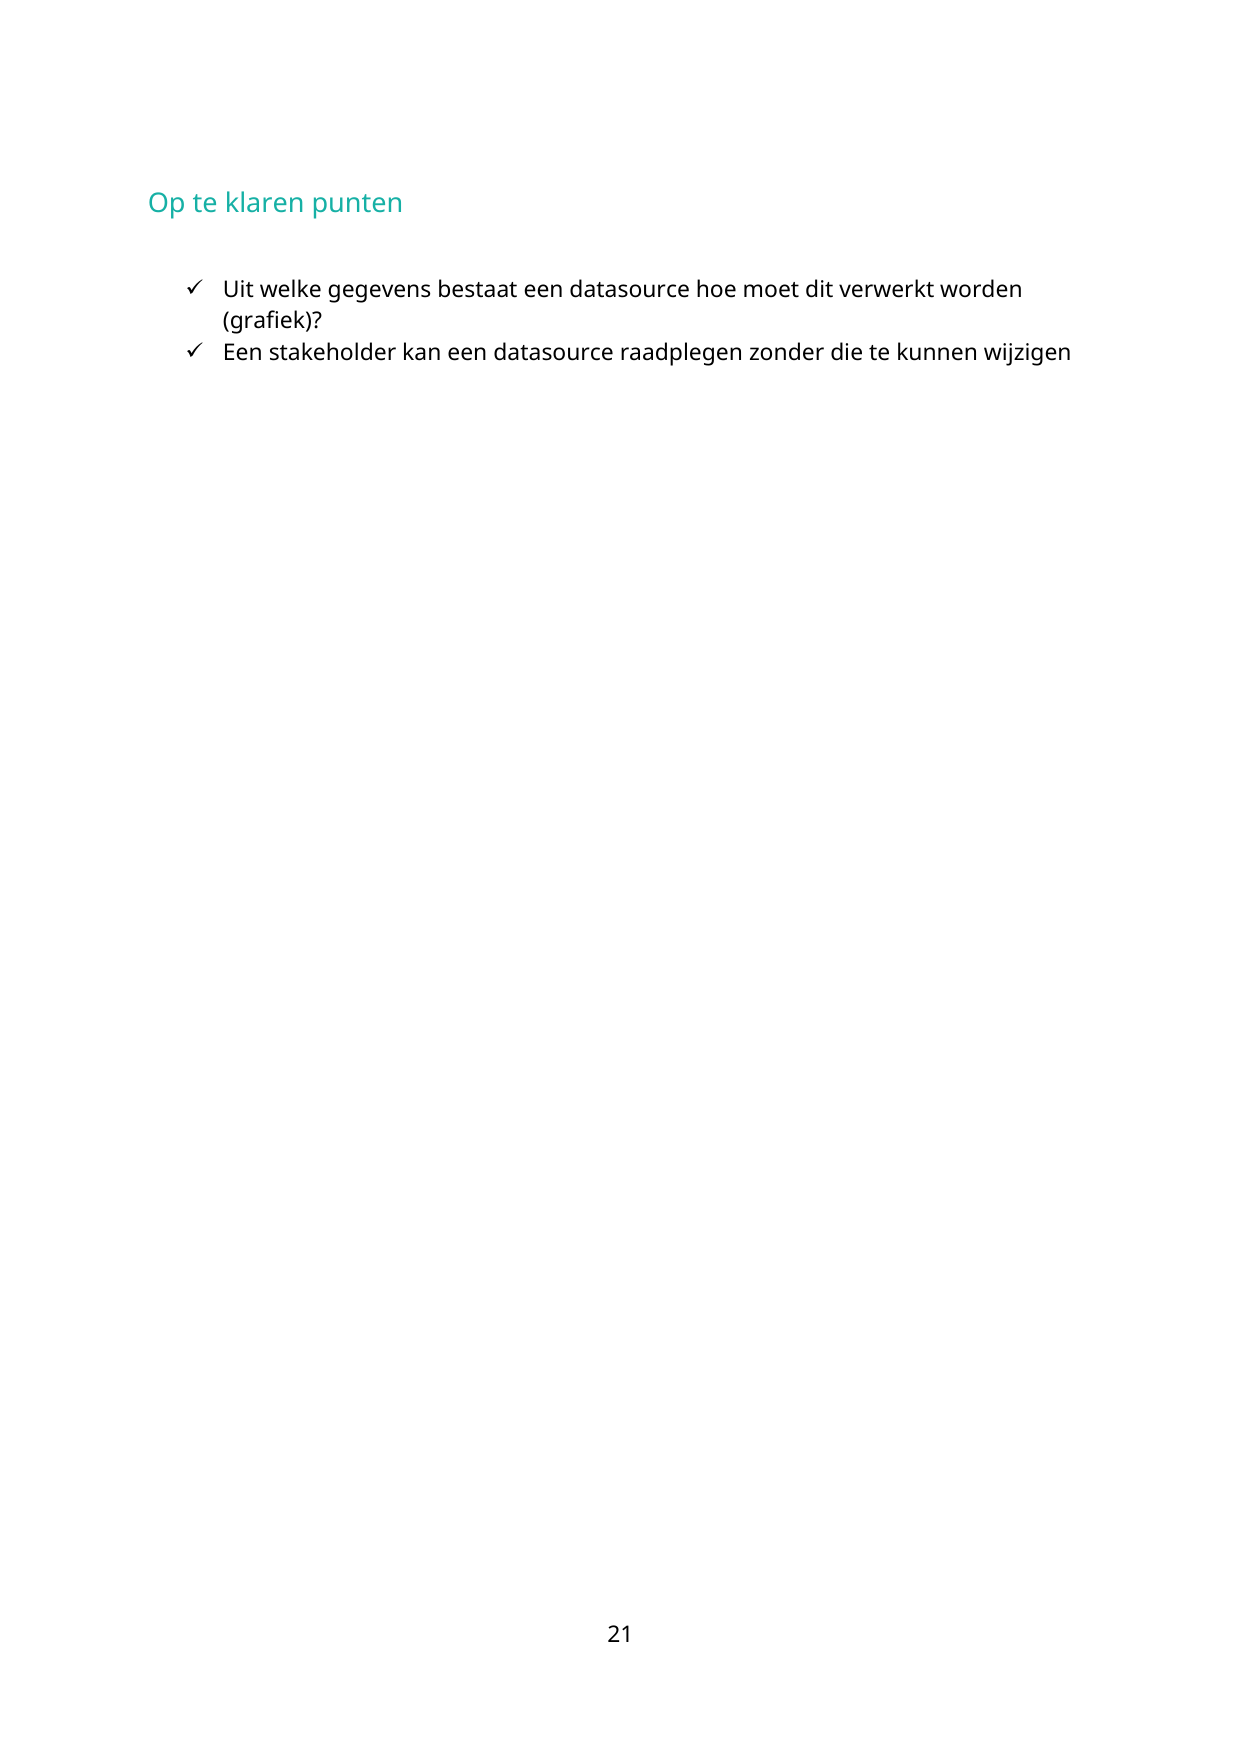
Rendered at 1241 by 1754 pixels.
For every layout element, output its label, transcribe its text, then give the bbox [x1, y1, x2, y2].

subtitle Op te klaren punten [148, 183, 1093, 220]
list Uit welke gegevens bestaat een datasource hoe moet dit verwerkt worden (grafiek)? [185, 273, 1093, 336]
list Een stakeholder kan een datasource raadplegen zonder die te kunnen wijzigen [185, 336, 1093, 367]
